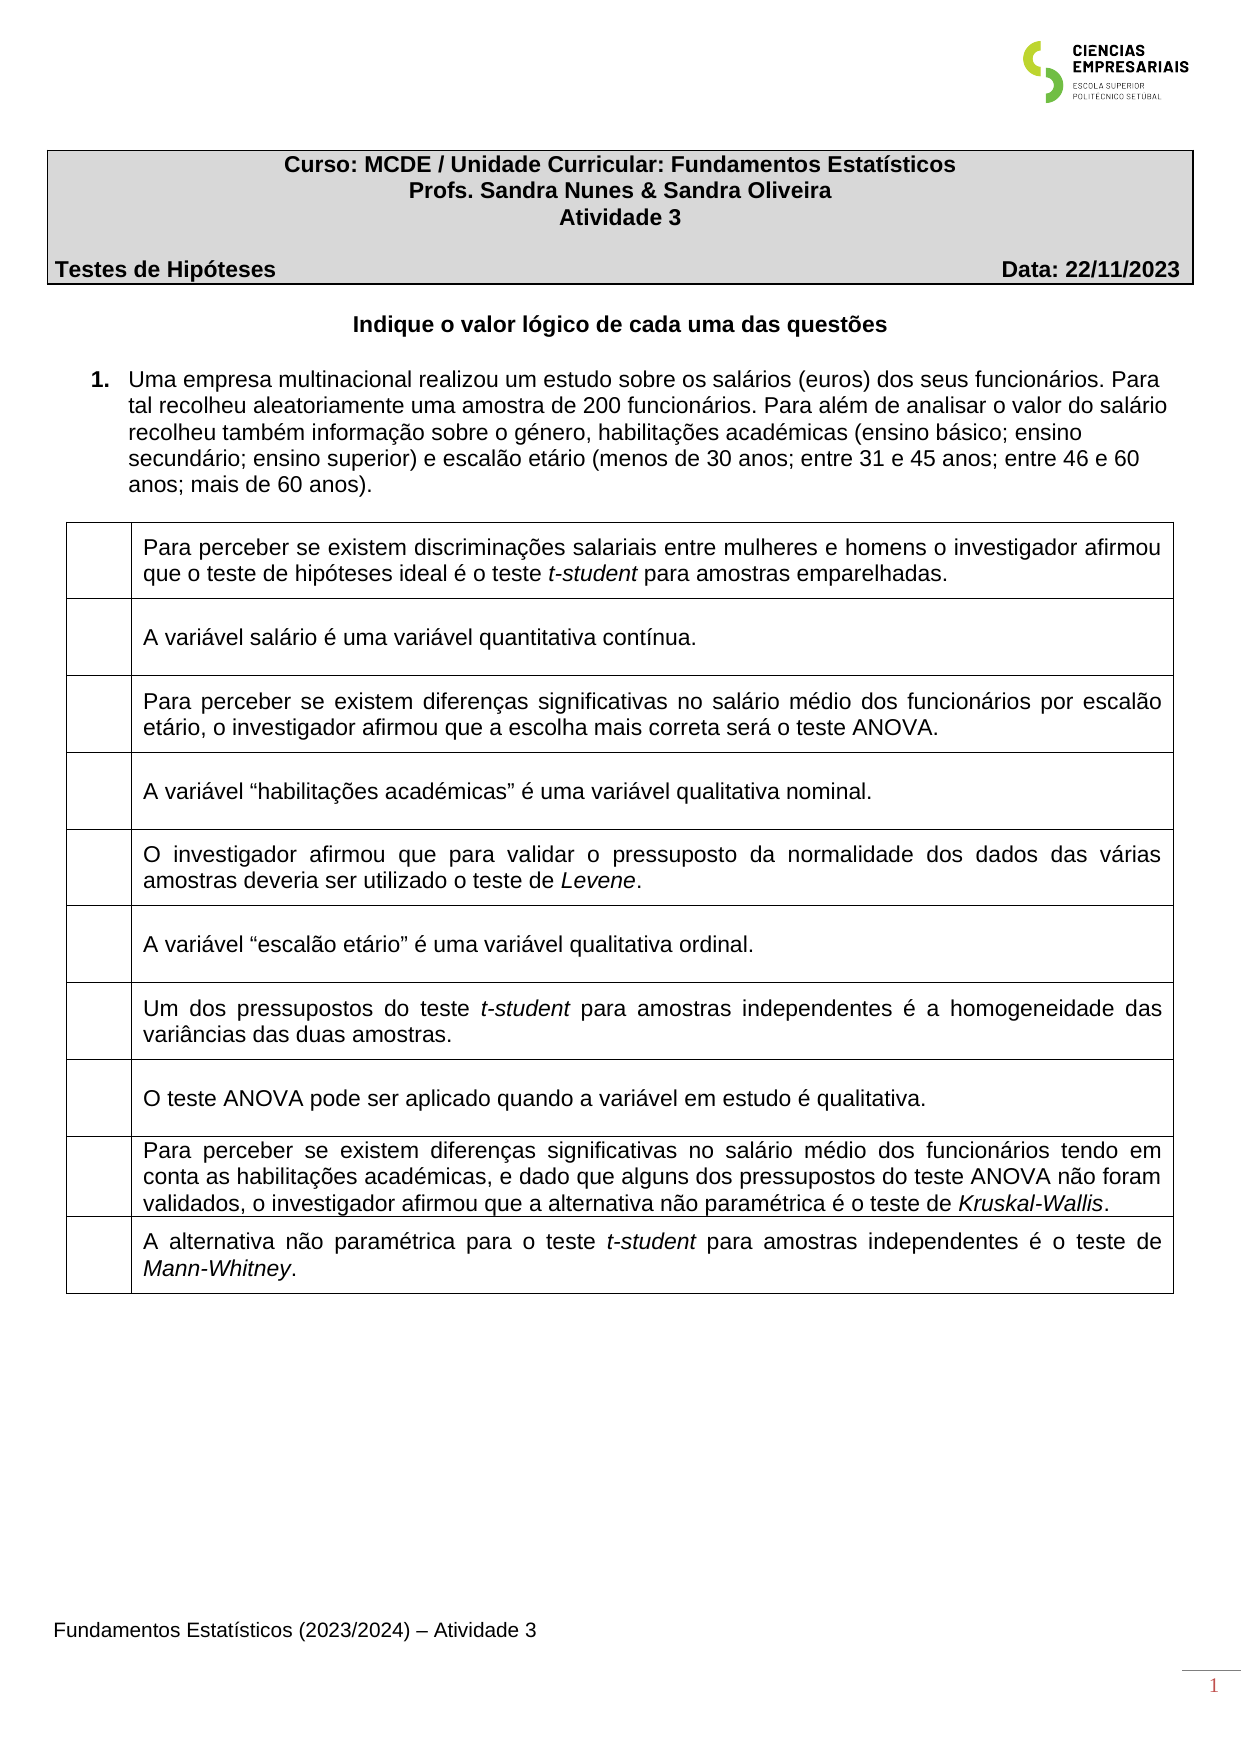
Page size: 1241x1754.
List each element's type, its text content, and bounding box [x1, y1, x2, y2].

table_cell Para perceber se existem diferenças significativas no salário médio dos funcionários tendo em conta as habilitações académicas, e dado que alguns dos pressupostos do teste ANOVA não foram validados, o investigador afirmou que a alternativa não paramétrica é o teste de Kruskal-Wallis. [132, 1137, 1173, 1216]
table_cell Um dos pressupostos do teste t-student para amostras independentes é a homogeneidade das variâncias das duas amostras. [132, 983, 1173, 1059]
table_cell [67, 599, 131, 675]
table_cell A alternativa não paramétrica para o teste t-student para amostras independentes é o teste de Mann-Whitney. [132, 1217, 1173, 1293]
table_header Para perceber se existem discriminações salariais entre mulheres e homens o investigador afirmou que o teste de hipóteses ideal é o teste t-student para amostras emparelhadas. [132, 523, 1173, 598]
table_header [67, 523, 131, 598]
table_cell [67, 906, 131, 982]
table_cell A variável “escalão etário” é uma variável qualitativa ordinal. [132, 906, 1173, 982]
table_cell [67, 983, 131, 1059]
table_cell A variável salário é uma variável quantitativa contínua. [132, 599, 1173, 675]
table_cell [67, 1060, 131, 1136]
table_cell [67, 1217, 131, 1293]
table_cell O investigador afirmou que para validar o pressuposto da normalidade dos dados das várias amostras deveria ser utilizado o teste de Levene. [132, 830, 1173, 905]
table_cell [67, 1137, 131, 1216]
text Indique o valor lógico de cada uma das questões [53, 311, 1187, 337]
table_cell [67, 753, 131, 829]
table_cell O teste ANOVA pode ser aplicado quando a variável em estudo é qualitativa. [132, 1060, 1173, 1136]
list Uma empresa multinacional realizou um estudo sobre os salários (euros) dos seus funcionários. Para tal recolheu aleatoriamente uma amostra de 200 funcionários. Para além de analisar o valor do salário recolheu também informação sobre o género, habilitações académicas (ensino básico; ensino secundário; ensino superior) e escalão etário (menos de 30 anos; entre 31 e 45 anos; entre 46 e 60 anos; mais de 60 anos). [91, 366, 1187, 498]
table_cell Para perceber se existem diferenças significativas no salário médio dos funcionários por escalão etário, o investigador afirmou que a escolha mais correta será o teste ANOVA. [132, 676, 1173, 752]
table_header Curso: MCDE / Unidade Curricular: Fundamentos Estatísticos Profs. Sandra Nunes & Sandra Oliveira Atividade 3 Testes de Hipóteses Data: 22/11/2023 [48, 151, 1192, 283]
table_cell [67, 676, 131, 752]
picture [979, 6, 1232, 138]
table_cell [67, 830, 131, 905]
table_cell A variável “habilitações académicas” é uma variável qualitativa nominal. [132, 753, 1173, 829]
